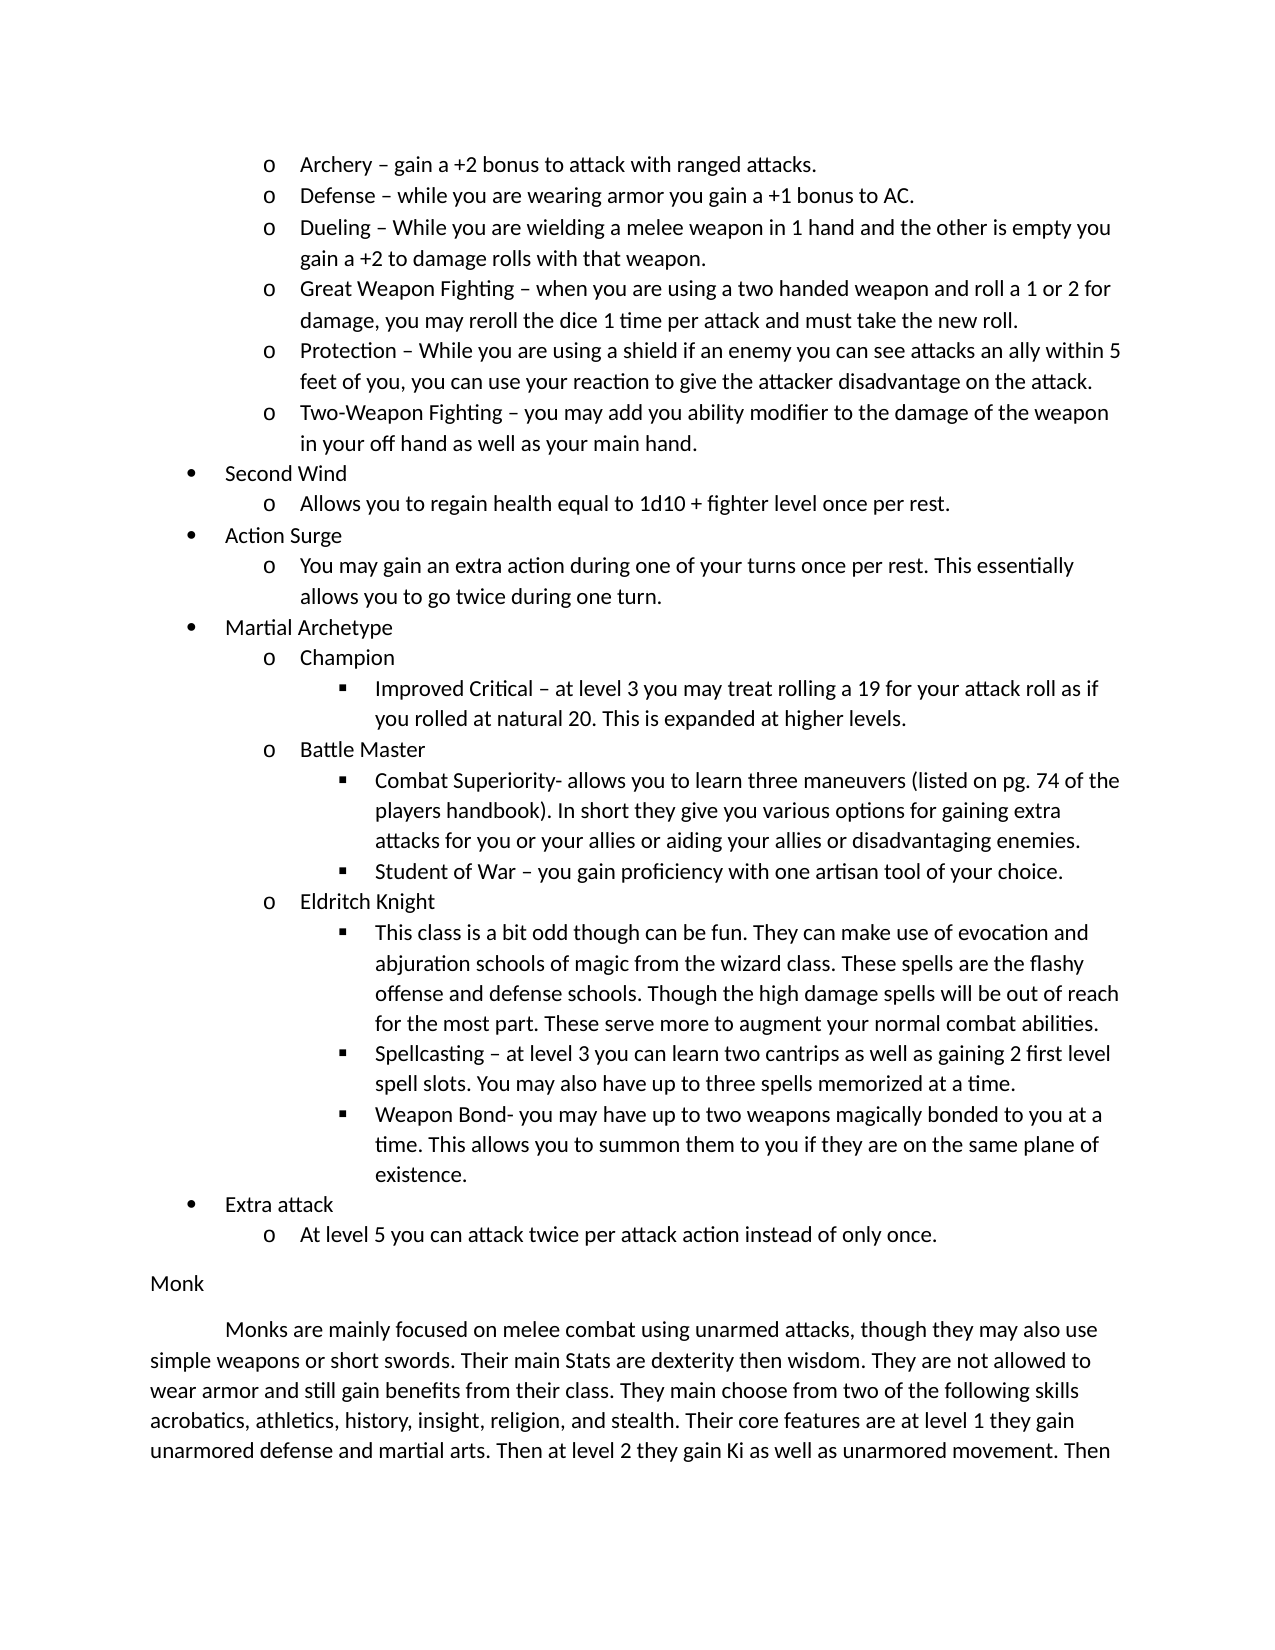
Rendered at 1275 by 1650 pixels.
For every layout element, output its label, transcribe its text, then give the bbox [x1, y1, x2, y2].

list This class is a bit odd though can be fun. They can make use of evocation and abjuration schools of magic from the wizard class. These spells are the flashy offense and defense schools. Though the high damage spells will be out of reach for the most part. These serve more to augment your normal combat abilities. [337, 918, 1125, 1037]
list Defense – while you are wearing armor you gain a +1 bonus to AC. [262, 181, 1125, 211]
list Dueling – While you are wielding a melee weapon in 1 hand and the other is empty you gain a +2 to damage rolls with that weapon. [262, 213, 1125, 272]
list Second Wind [187, 459, 1125, 487]
list Two-Weapon Fighting – you may add you ability modifier to the damage of the weapon in your off hand as well as your main hand. [262, 398, 1125, 457]
list Weapon Bond- you may have up to two weapons magically bonded to you at a time. This allows you to summon them to you if they are on the same plane of existence. [337, 1100, 1125, 1188]
list Student of War – you gain proficiency with one artisan tool of your choice. [337, 857, 1125, 885]
list At level 5 you can attack twice per attack action instead of only once. [262, 1221, 1125, 1250]
list Improved Critical – at level 3 you may treat rolling a 19 for your attack roll as if you rolled at natural 20. This is expanded at higher levels. [337, 674, 1125, 732]
text Monk [150, 1269, 1125, 1297]
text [150, 1316, 1125, 1464]
list Action Surge [187, 521, 1125, 549]
list Protection – While you are using a shield if an enemy you can see attacks an ally within 5 feet of you, you can use your reaction to give the attacker disadvantage on the attack. [262, 336, 1125, 395]
list Champion [262, 643, 1125, 672]
list Extra attack [187, 1190, 1125, 1218]
list Allows you to regain health equal to 1d10 + fighter level once per rest. [262, 489, 1125, 518]
list Spellcasting – at level 3 you can learn two cantrips as well as gaining 2 first level spell slots. You may also have up to three spells memorized at a time. [337, 1039, 1125, 1097]
list Combat Superiority- allows you to learn three maneuvers (listed on pg. 74 of the players handbook). In short they give you various options for gaining extra attacks for you or your allies or aiding your allies or disadvantaging enemies. [337, 766, 1125, 854]
list Archery – gain a +2 bonus to attack with ranged attacks. [262, 150, 1125, 179]
list You may gain an extra action during one of your turns once per rest. This essentially allows you to go twice during one turn. [262, 551, 1125, 610]
list Great Weapon Fighting – when you are using a two handed weapon and roll a 1 or 2 for damage, you may reroll the dice 1 time per attack and must take the new roll. [262, 274, 1125, 334]
list Battle Master [262, 735, 1125, 764]
list Martial Archetype [187, 613, 1125, 641]
list Eldritch Knight [262, 887, 1125, 916]
